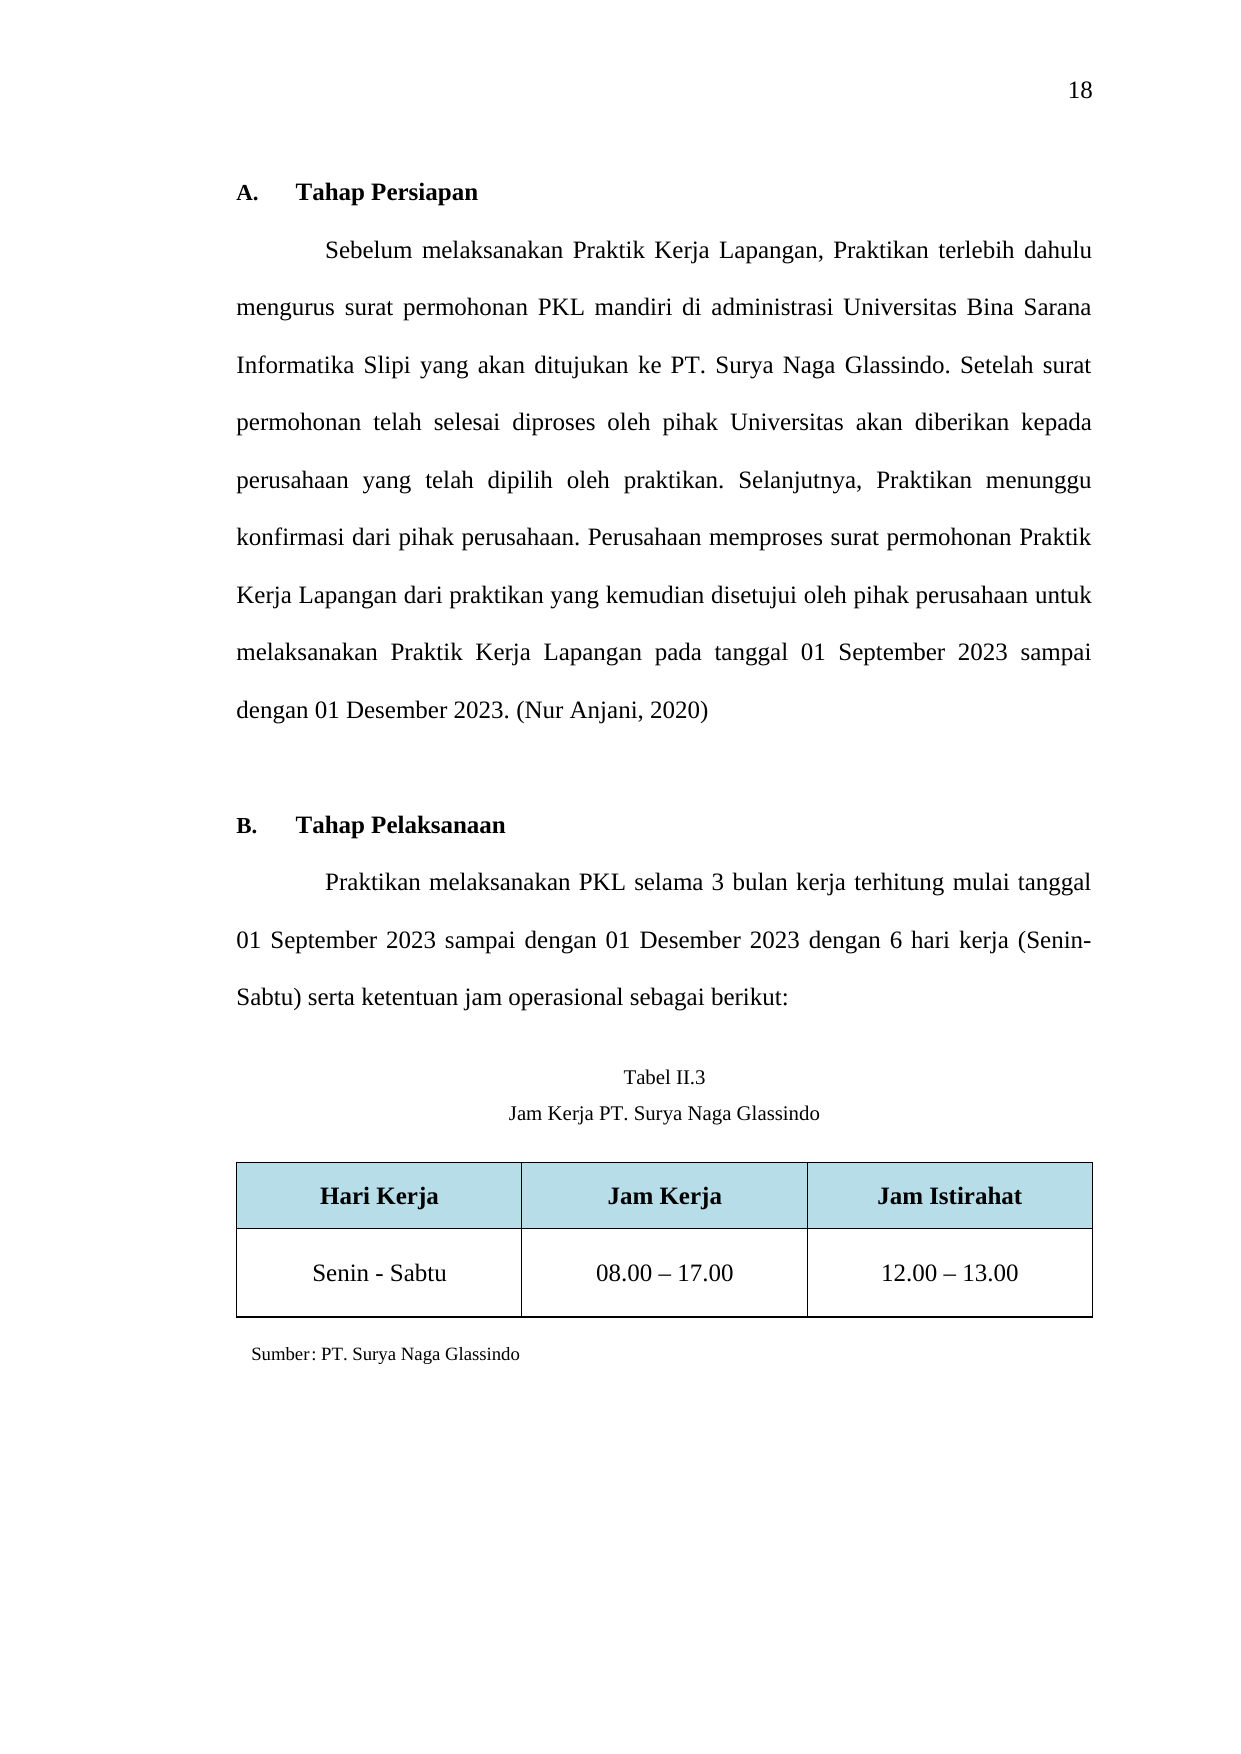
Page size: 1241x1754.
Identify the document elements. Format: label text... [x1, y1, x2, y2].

list Tahap Pelaksanaan [236, 810, 1092, 838]
table_header Hari Kerja [237, 1163, 521, 1228]
list Tahap Persiapan [236, 177, 1092, 206]
list Praktikan melaksanakan PKL selama 3 bulan kerja terhitung mulai tanggal 01 September 2023 sampai dengan 01 Desember 2023 dengan 6 hari kerja (Senin-Sabtu) serta ketentuan jam operasional sebagai berikut: [236, 867, 1092, 1011]
table_header Jam Istirahat [808, 1163, 1092, 1228]
table_header Jam Kerja [522, 1163, 807, 1228]
list Sebelum melaksanakan Praktik Kerja Lapangan, Praktikan terlebih dahulu mengurus surat permohonan PKL mandiri di administrasi Universitas Bina Sarana Informatika Slipi yang akan ditujukan ke PT. Surya Naga Glassindo. Setelah surat permohonan telah selesai diproses oleh pihak Universitas akan diberikan kepada perusahaan yang telah dipilih oleh praktikan. Selanjutnya, Praktikan menunggu konfirmasi dari pihak perusahaan. Perusahaan memproses surat permohonan Praktik Kerja Lapangan dari praktikan yang kemudian disetujui oleh pihak perusahaan untuk melaksanakan Praktik Kerja Lapangan pada tanggal 01 September 2023 sampai dengan 01 Desember 2023. (Nur Anjani, 2020) [236, 235, 1092, 723]
table_cell 12.00 – 13.00 [808, 1229, 1092, 1316]
text Tabel II.3 [236, 1065, 1092, 1089]
text Sumber : PT. Surya Naga Glassindo [251, 1342, 1092, 1364]
table_cell Senin - Sabtu [237, 1229, 521, 1316]
table_cell 08.00 – 17.00 [522, 1229, 807, 1316]
text Jam Kerja PT. Surya Naga Glassindo [236, 1101, 1092, 1125]
